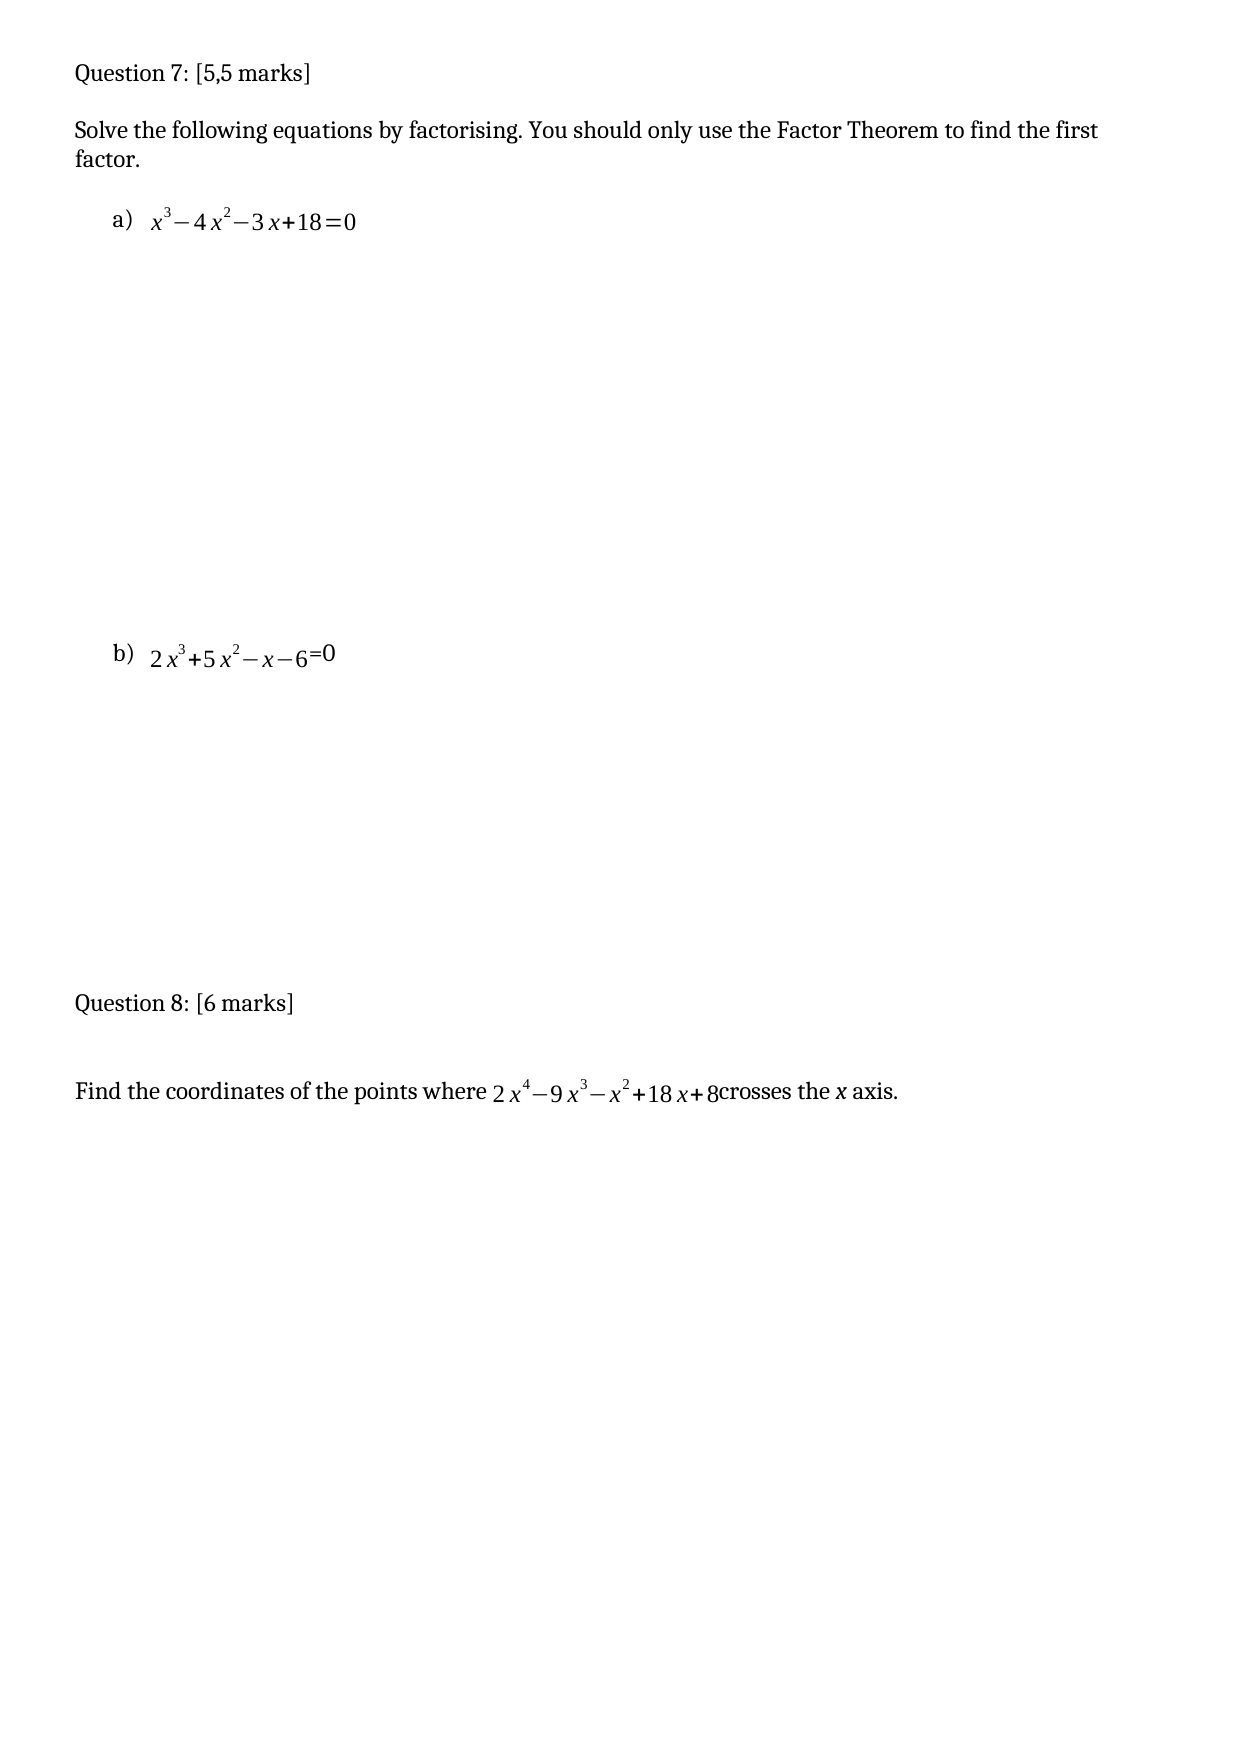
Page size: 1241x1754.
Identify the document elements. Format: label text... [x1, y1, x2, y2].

text Solve the following equations by factorising. You should only use the Factor Theorem to find the first factor. [75, 116, 1165, 173]
text Question 7: [5,5 marks] [75, 58, 1165, 87]
text Question 8: [6 marks] [75, 989, 1165, 1018]
list =0 [112, 639, 1165, 673]
text Find the coordinates of the points where crosses the x axis. [75, 1076, 1165, 1107]
